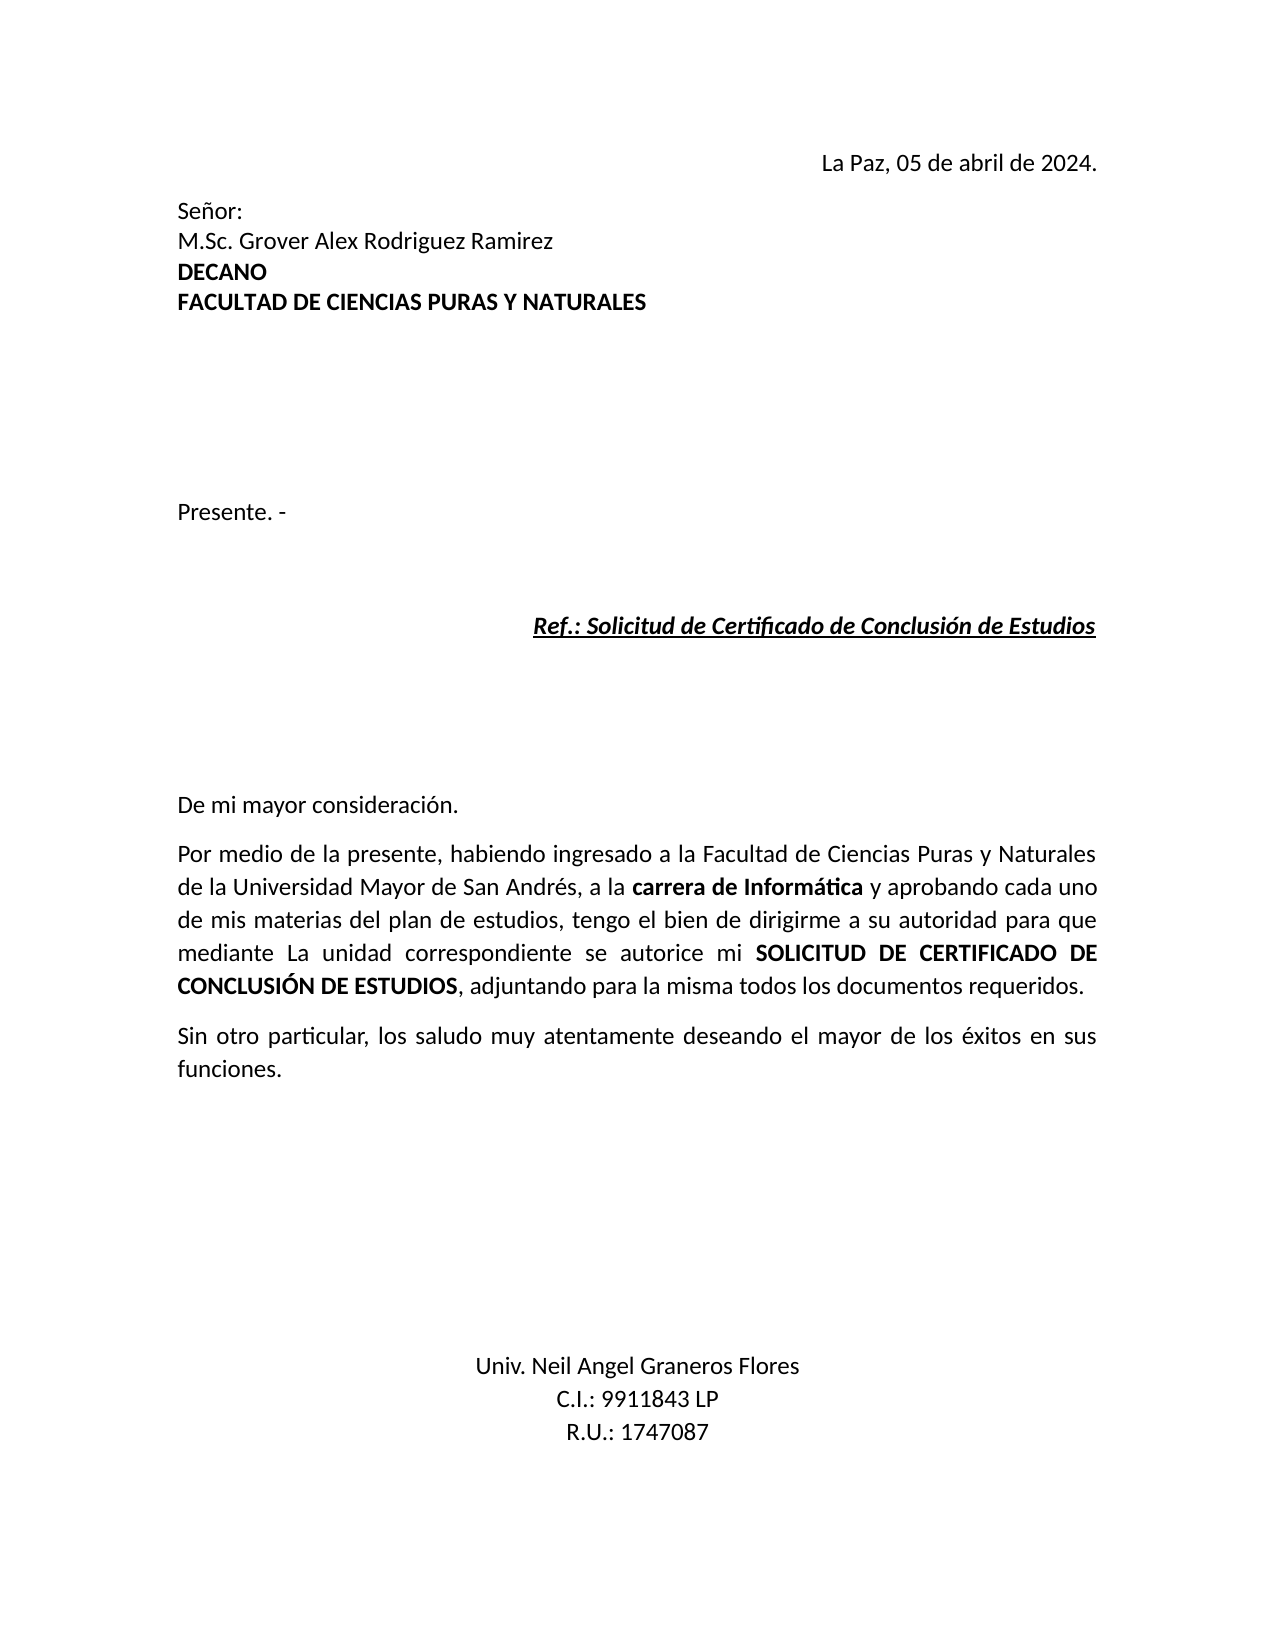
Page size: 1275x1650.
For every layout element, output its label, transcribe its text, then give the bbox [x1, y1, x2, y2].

text Señor: [177, 195, 1098, 225]
text La Paz, 05 de abril de 2024. [177, 148, 1098, 178]
text Sin otro particular, los saludo muy atentamente deseando el mayor de los éxitos en sus funciones. [177, 1020, 1098, 1083]
text M.Sc. Grover Alex Rodriguez Ramirez [177, 225, 1098, 256]
text Ref.: Solicitud de Certificado de Conclusión de Estudios [177, 610, 1098, 640]
text Univ. Neil Angel Graneros Flores [177, 1350, 1098, 1381]
text R.U.: 1747087 [177, 1416, 1098, 1447]
text De mi mayor consideración. [177, 789, 1098, 819]
text FACULTAD DE CIENCIAS PURAS Y NATURALES [177, 286, 1098, 317]
text DECANO [177, 256, 1098, 286]
text C.I.: 9911843 LP [177, 1383, 1098, 1414]
text Presente. - [177, 496, 1098, 527]
text Por medio de la presente, habiendo ingresado a la Facultad de Ciencias Puras y Naturales de la Universidad Mayor de San Andrés, a la carrera de Informática y aprobando cada uno de mis materias del plan de estudios, tengo el bien de dirigirme a su autoridad para que mediante La unidad correspondiente se autorice mi SOLICITUD DE CERTIFICADO DE CONCLUSIÓN DE ESTUDIOS, adjuntando para la misma todos los documentos requeridos. [177, 839, 1098, 1001]
